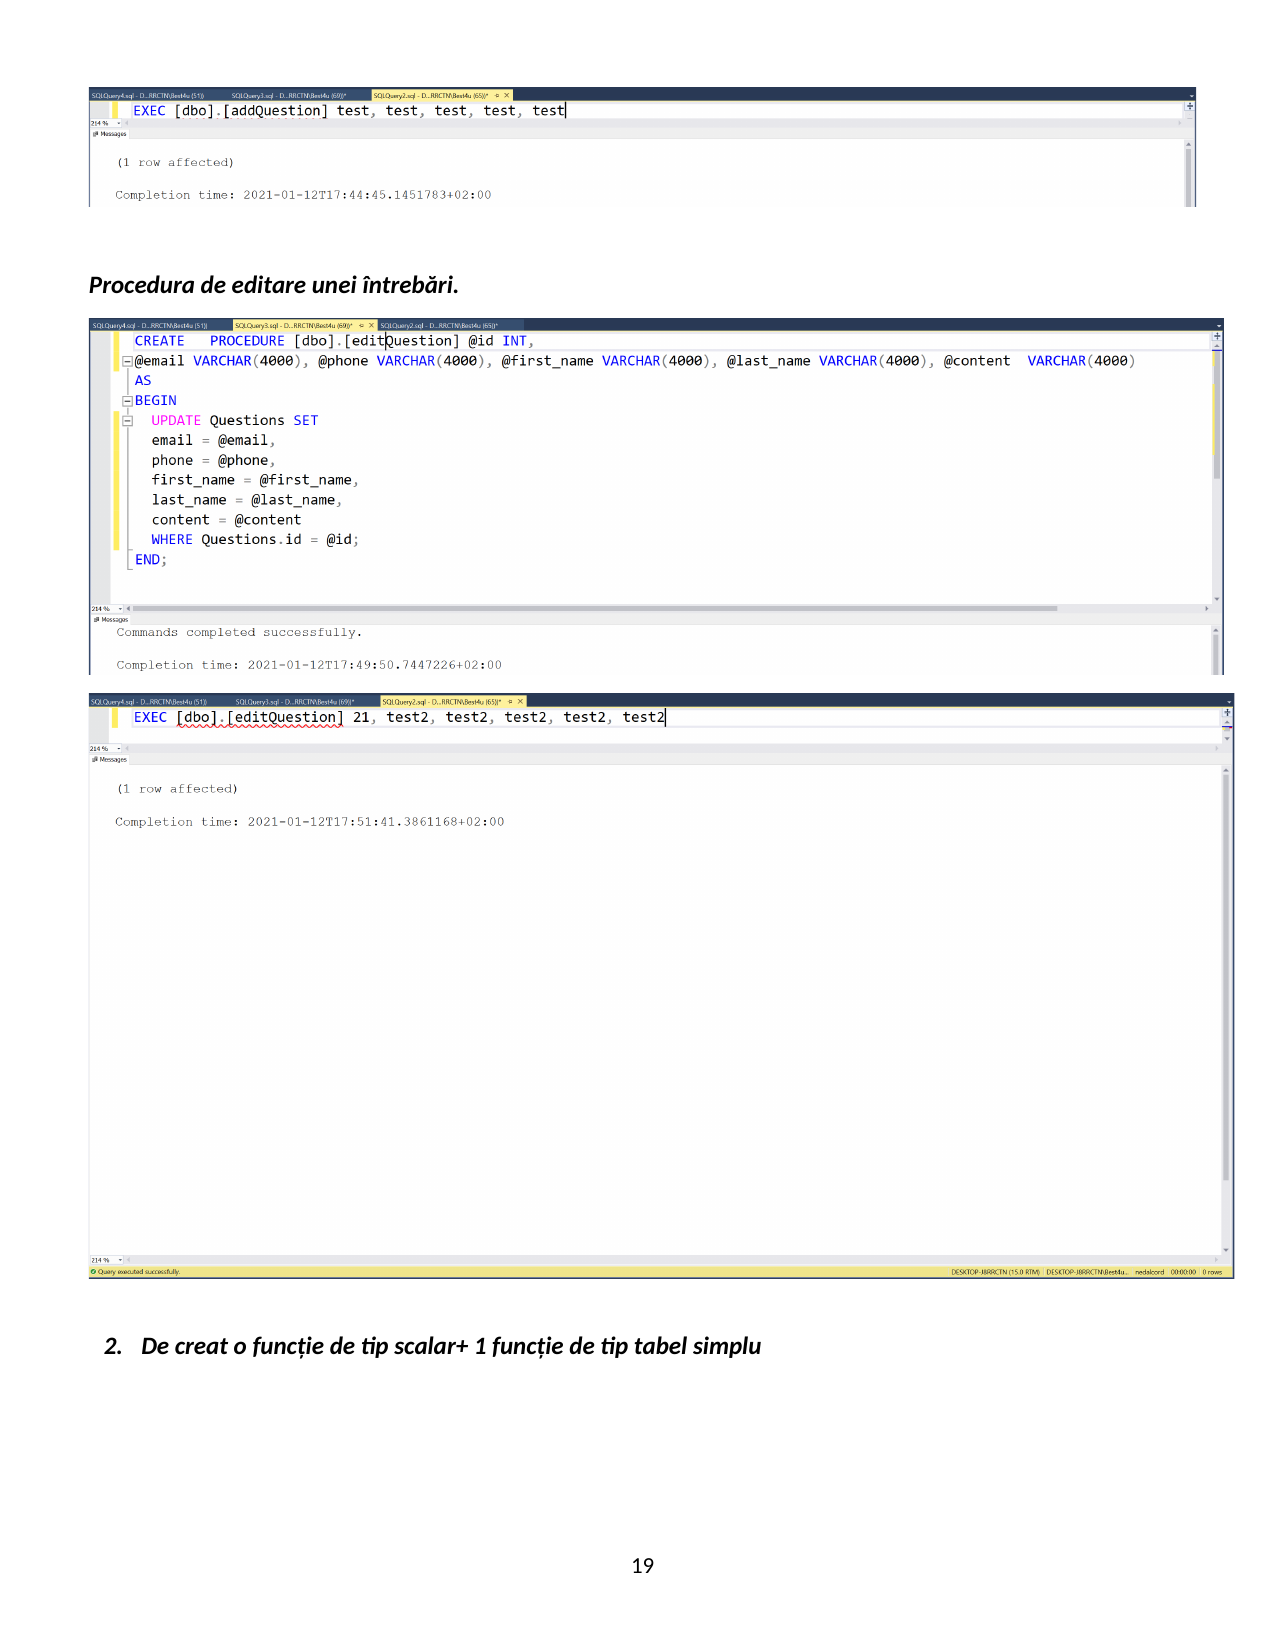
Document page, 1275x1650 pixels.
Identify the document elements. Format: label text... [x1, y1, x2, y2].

picture [88, 318, 1224, 675]
picture [88, 87, 1197, 207]
text Procedura de editare unei întrebări. [89, 269, 1196, 299]
picture [88, 693, 1235, 1279]
list De creat o funcție de tip scalar+ 1 funcție de tip tabel simplu [103, 1330, 1196, 1361]
